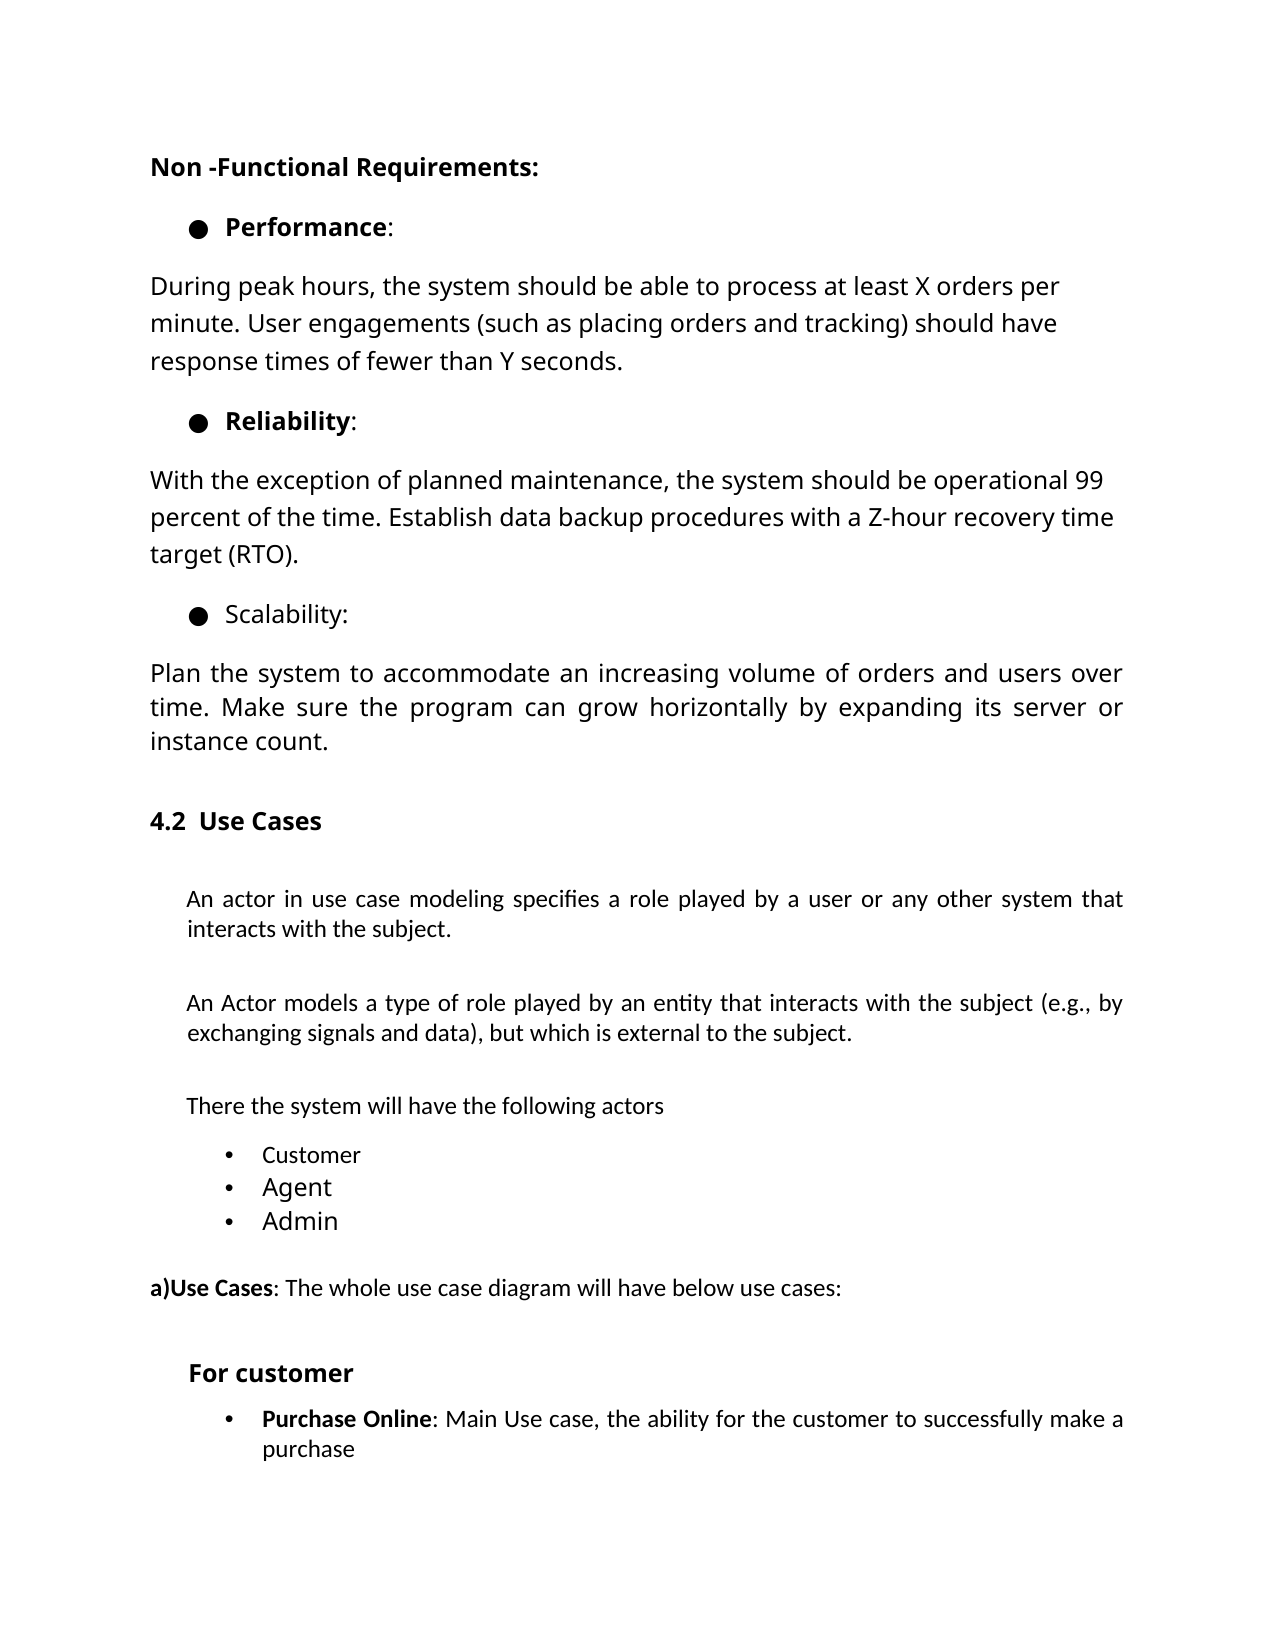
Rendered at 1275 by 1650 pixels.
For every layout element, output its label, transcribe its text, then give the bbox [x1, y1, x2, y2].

list Reliability: [187, 393, 1125, 445]
list Scalability: [187, 587, 1125, 638]
subtitle Plan the system to accommodate an increasing volume of orders and users over time. Make sure the program can grow horizontally by expanding its server or instance count. [150, 656, 1125, 758]
text An Actor models a type of role played by an entity that interacts with the subject (e.g., by exchanging signals and data), but which is external to the subject. [186, 987, 1125, 1048]
list Customer [224, 1139, 767, 1170]
list Admin [224, 1204, 767, 1238]
text With the exception of planned maintenance, the system should be operational 99 percent of the time. Establish data backup procedures with a Z-hour recovery time target (RTO). [150, 462, 1125, 571]
subtitle For customer [188, 1356, 1125, 1390]
text Non -Functional Requirements: [150, 150, 1125, 184]
text a) Use Cases: The whole use case diagram will have below use cases: [150, 1272, 1125, 1303]
text During peak hours, the system should be able to process at least X orders per minute. User engagements (such as placing orders and tracking) should have response times of fewer than Y seconds. [150, 269, 1125, 378]
subtitle 4.2 Use Cases [150, 803, 1125, 837]
list Purchase Online: Main Use case, the ability for the customer to successfully make a purchase [224, 1403, 1125, 1464]
text There the system will have the following actors [186, 1090, 1125, 1121]
text An actor in use case modeling specifies a role played by a user or any other system that interacts with the subject. [186, 883, 1125, 944]
list Performance: [187, 200, 1125, 251]
list Agent [224, 1170, 767, 1204]
